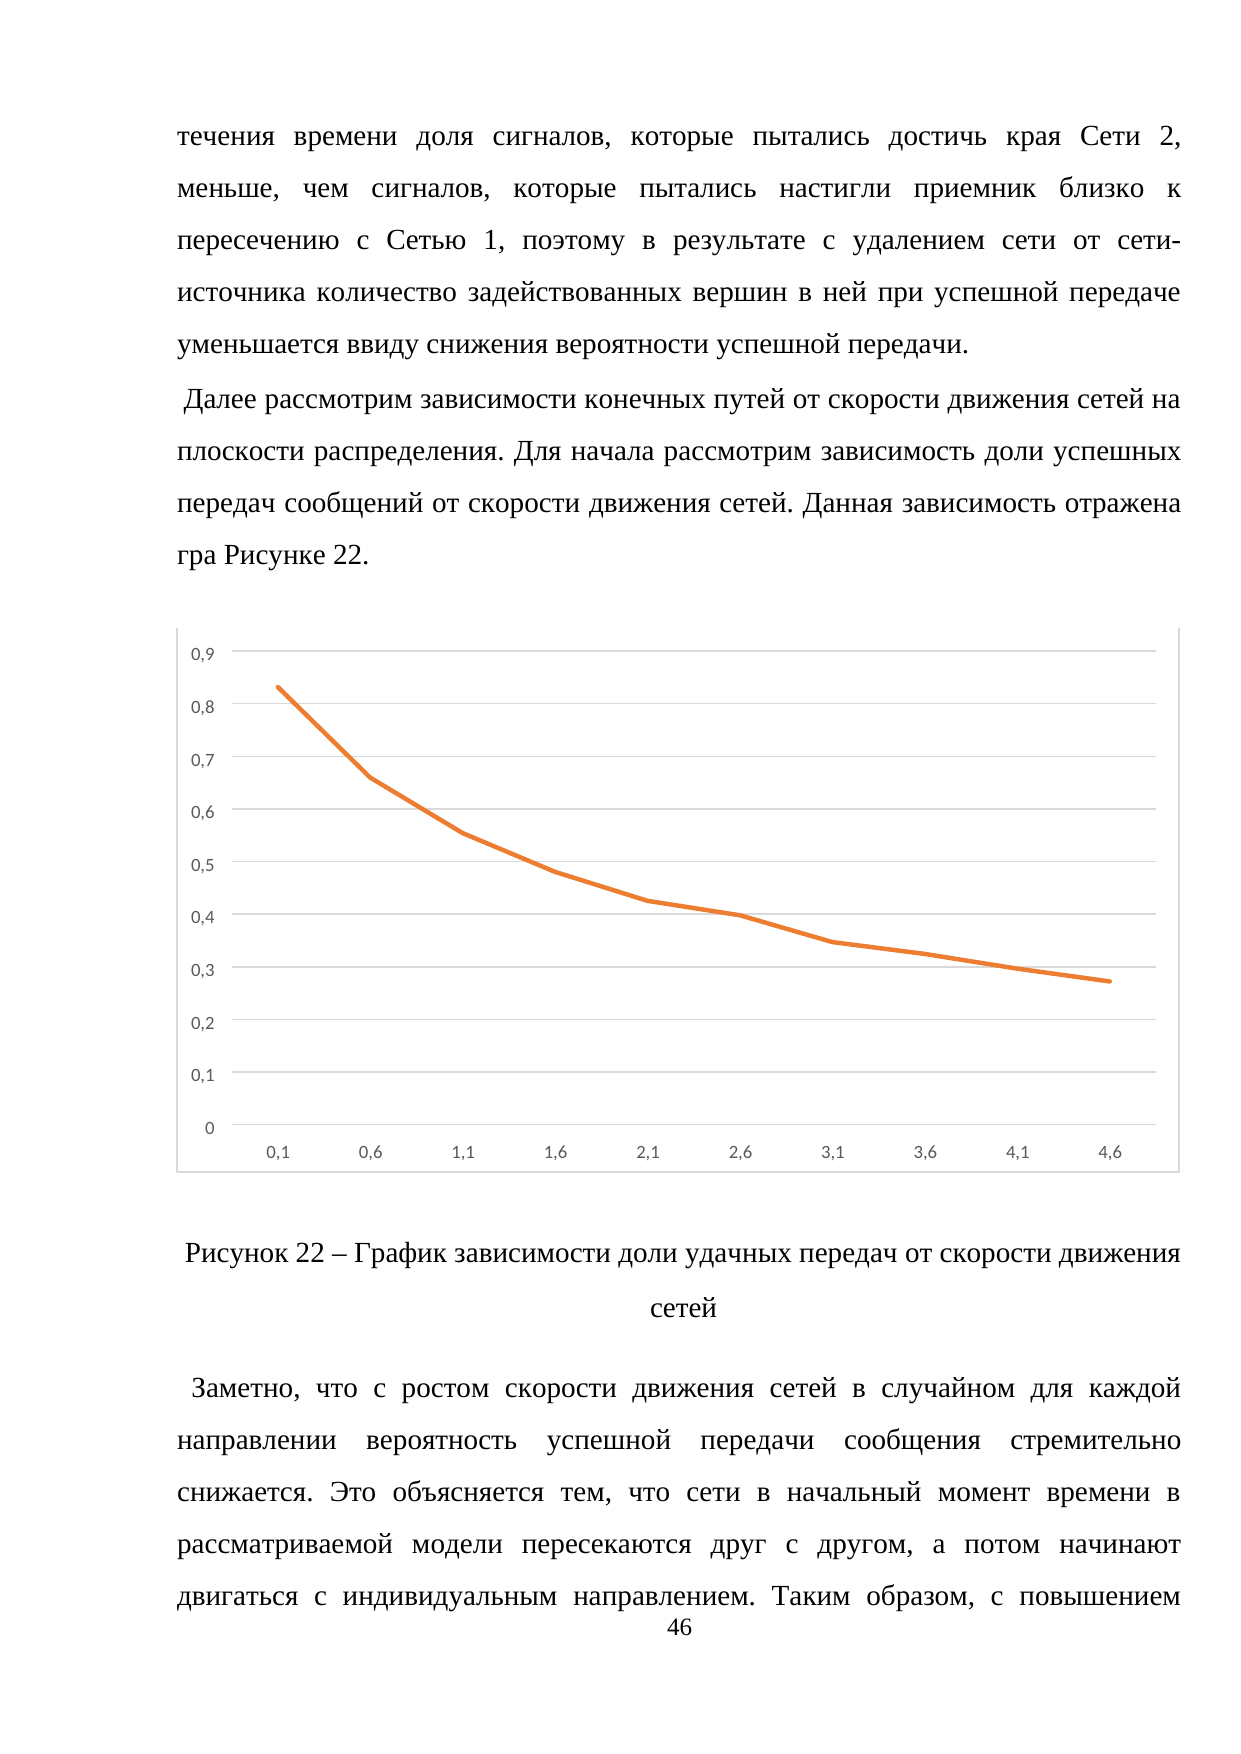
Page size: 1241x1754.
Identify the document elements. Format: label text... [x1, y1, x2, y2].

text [176, 118, 1182, 359]
text Рисунок 22 – График зависимости доли удачных передач от скорости движения сетей [177, 1236, 1188, 1324]
text Далее рассмотрим зависимости конечных путей от скорости движения сетей на плоскости распределения. Для начала рассмотрим зависимость доли успешных передач сообщений от скорости движения сетей. Данная зависимость отражена гра Рисунке 22. [176, 381, 1182, 571]
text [176, 1370, 1182, 1612]
